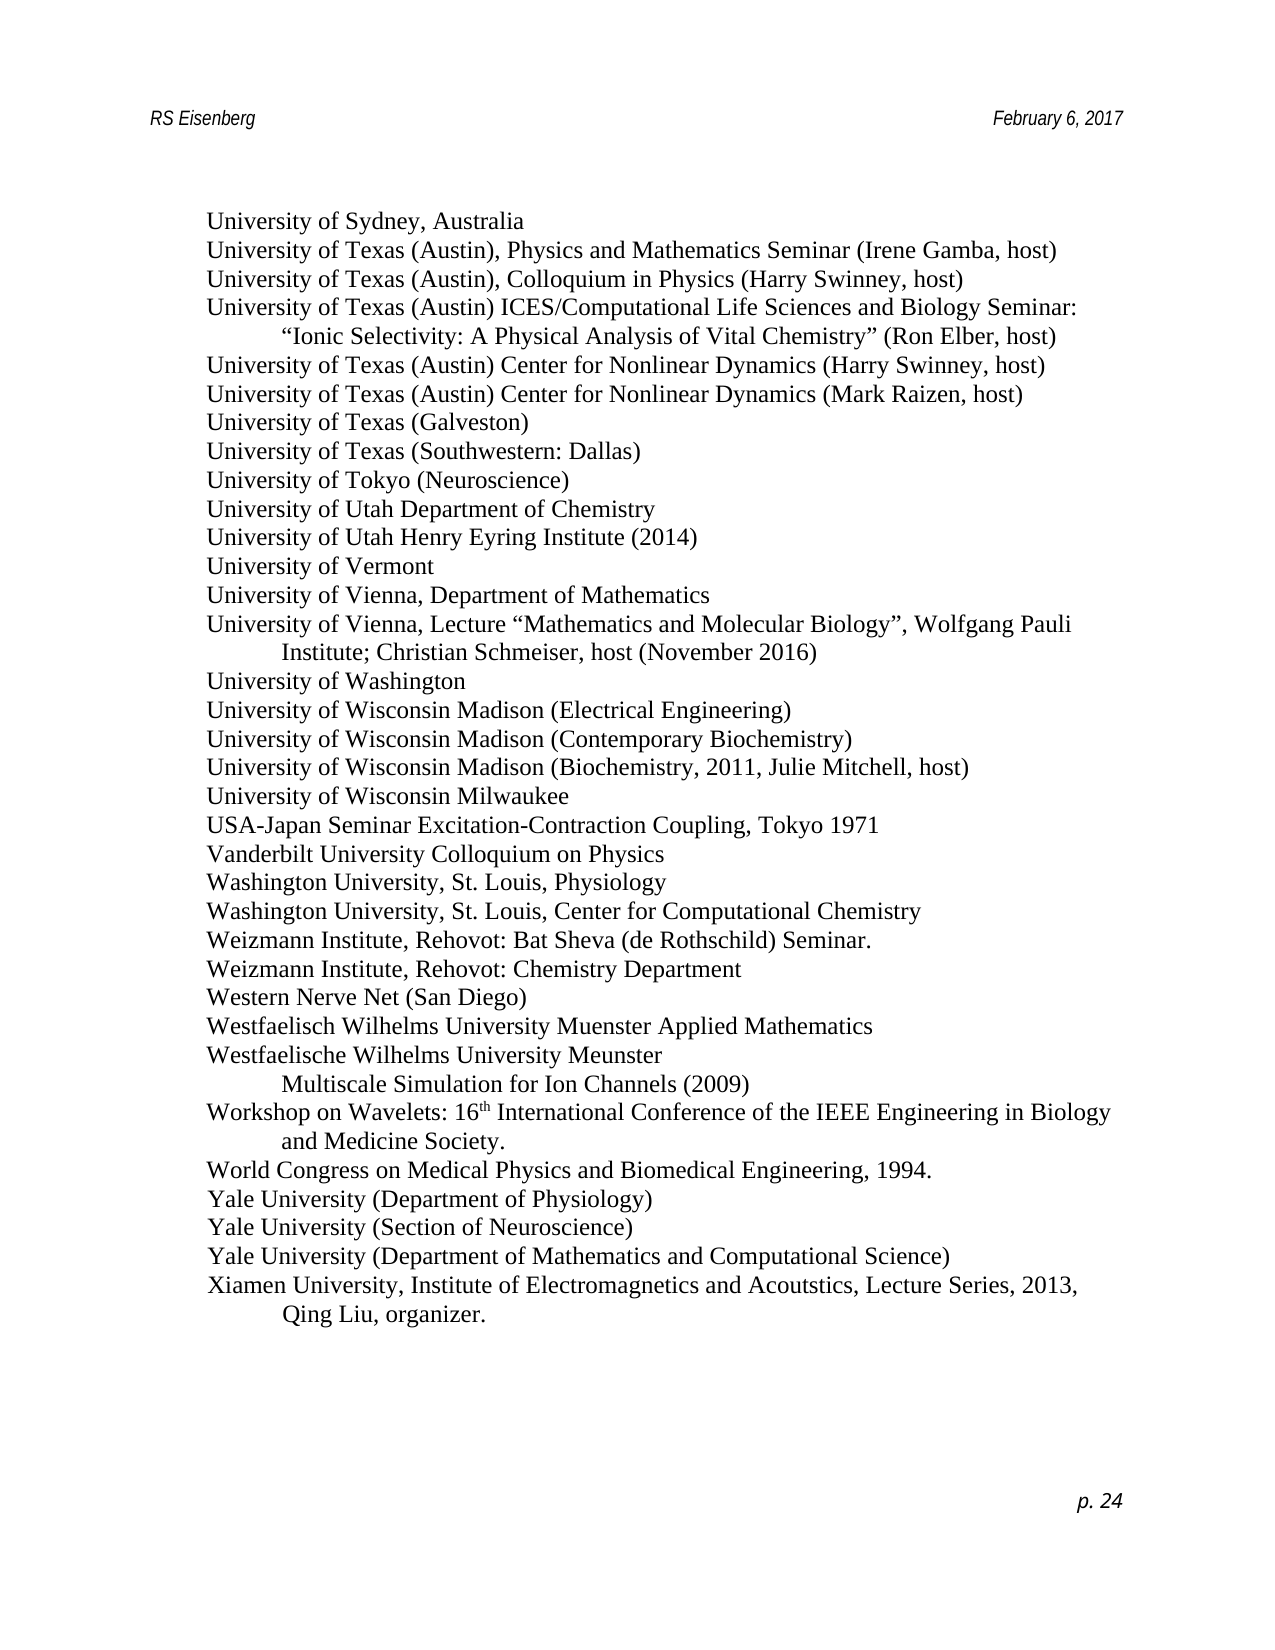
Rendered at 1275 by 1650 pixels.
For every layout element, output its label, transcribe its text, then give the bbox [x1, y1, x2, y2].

text University of Tokyo (Neuroscience) [206, 465, 1125, 494]
text World Congress on Medical Physics and Biomedical Engineering, 1994. [206, 1155, 1125, 1184]
text University of Sydney, Australia [206, 206, 1125, 235]
text University of Texas (Austin) Center for Nonlinear Dynamics (Mark Raizen, host) [206, 379, 1125, 407]
text University of Texas (Austin) Center for Nonlinear Dynamics (Harry Swinney, host) [206, 350, 1125, 379]
text Weizmann Institute, Rehovot: Chemistry Department [206, 954, 1125, 982]
text Workshop on Wavelets: 16th International Conference of the IEEE Engineering in Biology and Medicine Society. [206, 1097, 1125, 1155]
text University of Texas (Austin) ICES/Computational Life Sciences and Biology Seminar: “Ionic Selectivity: A Physical Analysis of Vital Chemistry” (Ron Elber, host) [206, 292, 1125, 350]
text University of Texas (Austin), Physics and Mathematics Seminar (Irene Gamba, host) [206, 235, 1125, 264]
text University of Washington [206, 666, 1125, 695]
text University of Utah Henry Eyring Institute (2014) [206, 522, 1125, 551]
text Yale University (Department of Mathematics and Computational Science) [207, 1241, 1125, 1270]
text USA-Japan Seminar Excitation-Contraction Coupling, Tokyo 1971 [206, 810, 1125, 839]
text University of Wisconsin Madison (Biochemistry, 2011, Julie Mitchell, host) [206, 752, 1125, 781]
text University of Utah Department of Chemistry [206, 494, 1125, 522]
text University of Texas (Austin), Colloquium in Physics (Harry Swinney, host) [206, 264, 1125, 292]
text Western Nerve Net (San Diego) [206, 982, 1125, 1011]
text Washington University, St. Louis, Center for Computational Chemistry [206, 896, 1125, 925]
text Xiamen University, Institute of Electromagnetics and Acoutstics, Lecture Series, 2013, Qing Liu, organizer. [207, 1270, 1125, 1327]
text University of Wisconsin Madison (Electrical Engineering) [206, 695, 1125, 724]
text University of Texas (Southwestern: Dallas) [206, 436, 1125, 465]
text Washington University, St. Louis, Physiology [206, 867, 1125, 896]
text Westfaelisch Wilhelms University Muenster Applied Mathematics [206, 1011, 1125, 1040]
text University of Vermont [206, 551, 1125, 580]
text University of Vienna, Lecture “Mathematics and Molecular Biology”, Wolfgang Pauli Institute; Christian Schmeiser, host (November 2016) [206, 609, 1125, 666]
text University of Vienna, Department of Mathematics [206, 580, 1125, 609]
text University of Wisconsin Milwaukee [206, 781, 1125, 810]
text University of Wisconsin Madison (Contemporary Biochemistry) [206, 724, 1125, 752]
text Vanderbilt University Colloquium on Physics [206, 839, 1125, 867]
text Yale University (Section of Neuroscience) [207, 1212, 1125, 1241]
text University of Texas (Galveston) [206, 407, 1125, 436]
text Westfaelische Wilhelms University Meunster Multiscale Simulation for Ion Channels (2009) [206, 1040, 1125, 1097]
text Weizmann Institute, Rehovot: Bat Sheva (de Rothschild) Seminar. [206, 925, 1125, 954]
text Yale University (Department of Physiology) [207, 1184, 1125, 1212]
